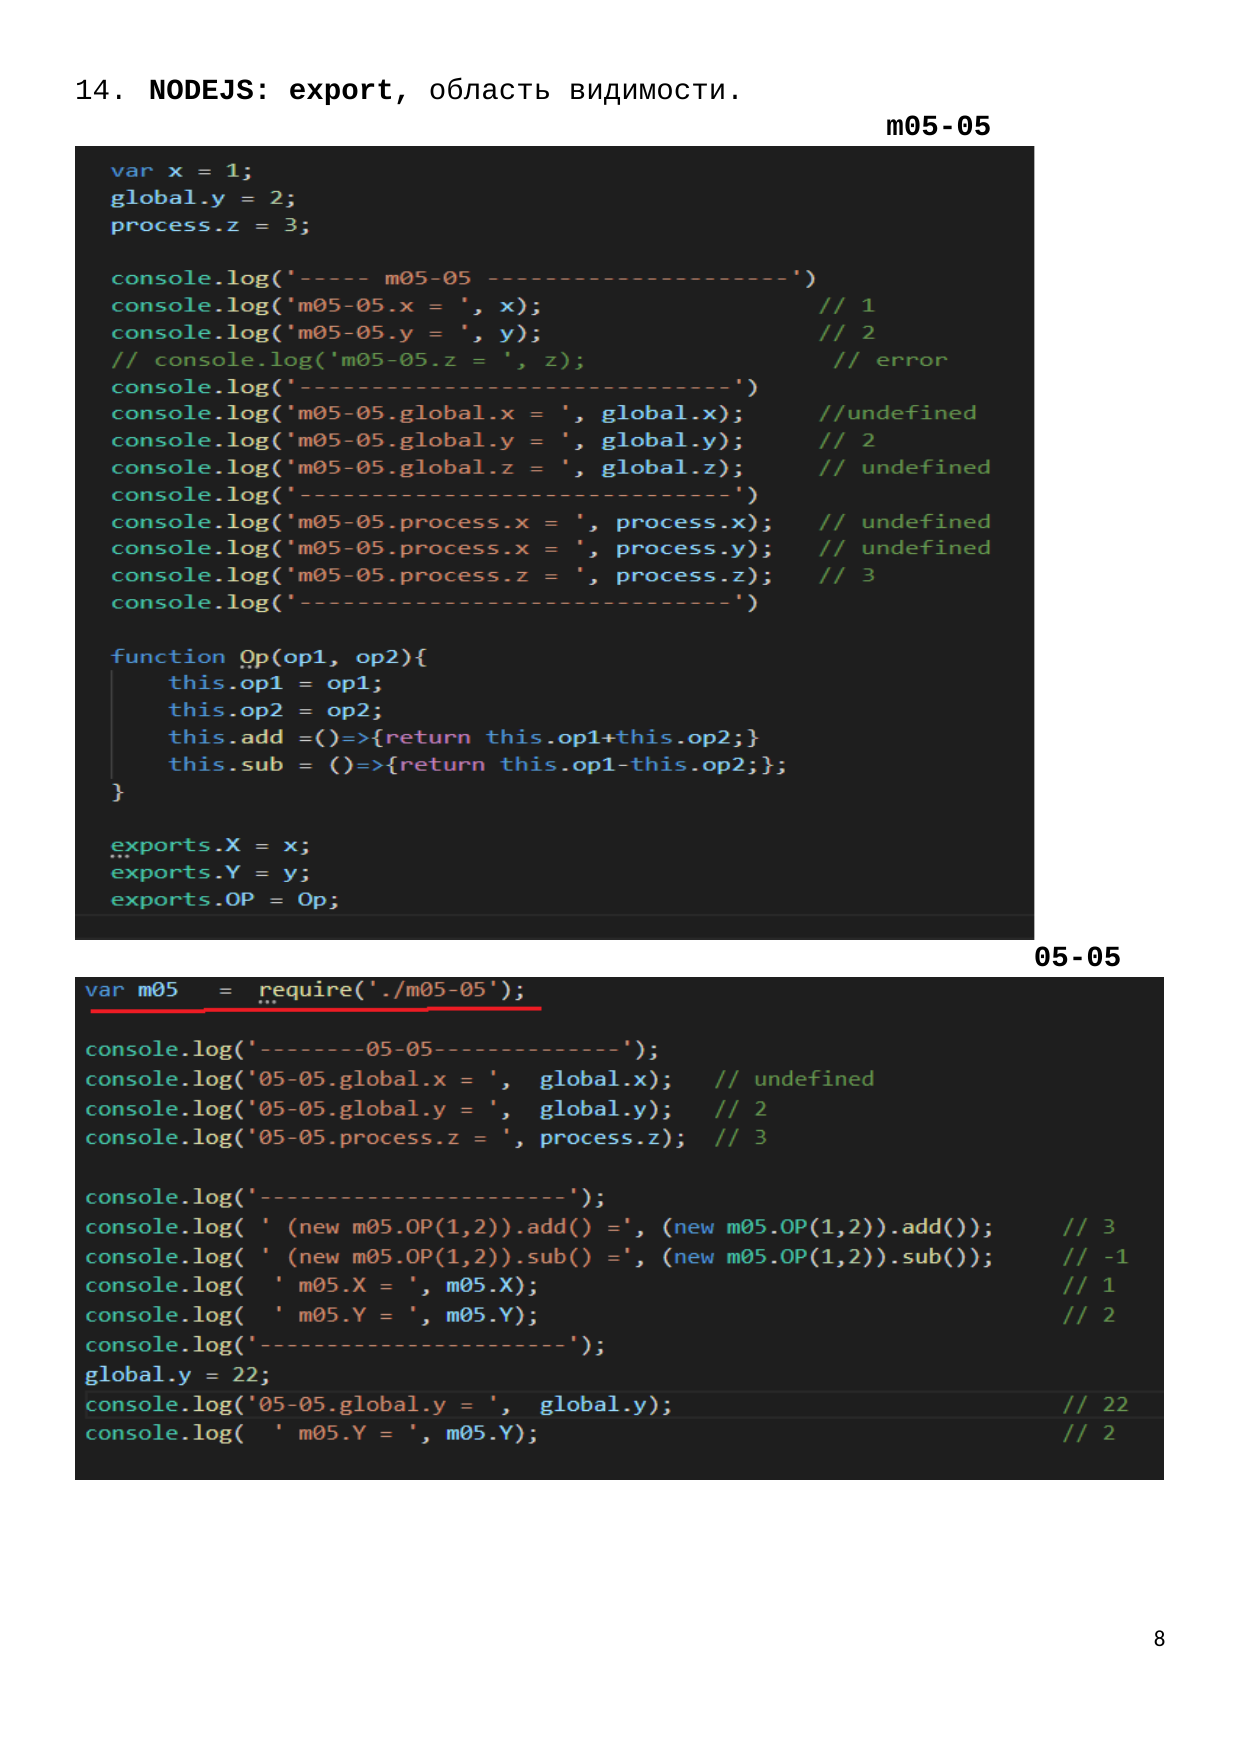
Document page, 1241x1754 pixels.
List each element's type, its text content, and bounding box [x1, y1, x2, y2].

list m05-05 [850, 111, 1165, 144]
picture [75, 977, 1164, 1480]
picture [75, 146, 1035, 940]
list 05-05 [997, 942, 1165, 975]
list NODEJS: export, область видимости. [75, 75, 1165, 108]
